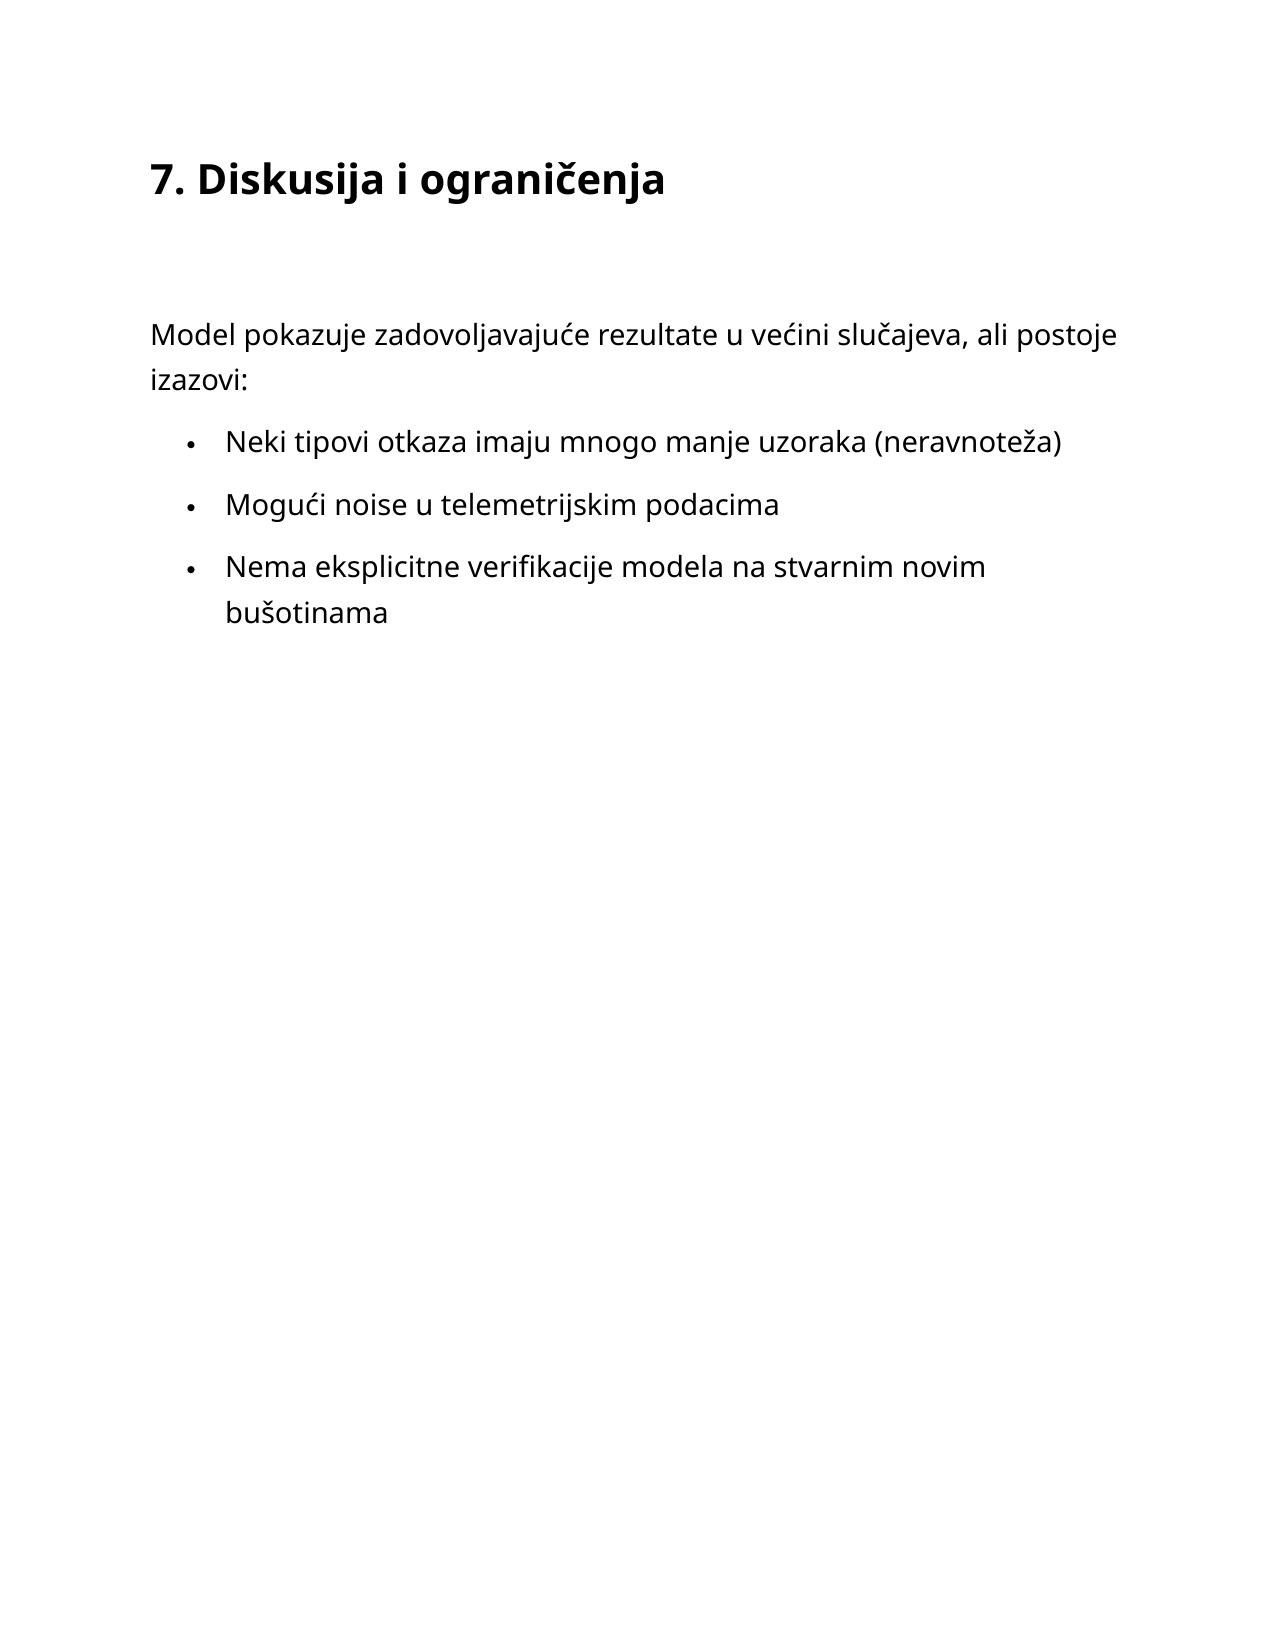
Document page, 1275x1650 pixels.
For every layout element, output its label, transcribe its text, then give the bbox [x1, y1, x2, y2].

list Nema eksplicitne verifikacije modela na stvarnim novim bušotinama [187, 546, 1125, 632]
list Neki tipovi otkaza imaju mnogo manje uzoraka (neravnoteža) [187, 422, 1125, 461]
list Mogući noise u telemetrijskim podacima [187, 484, 1125, 524]
text Model pokazuje zadovoljavajuće rezultate u većini slučajeva, ali postoje izazovi: [150, 314, 1125, 399]
text 7. Diskusija i ograničenja [150, 150, 1125, 207]
